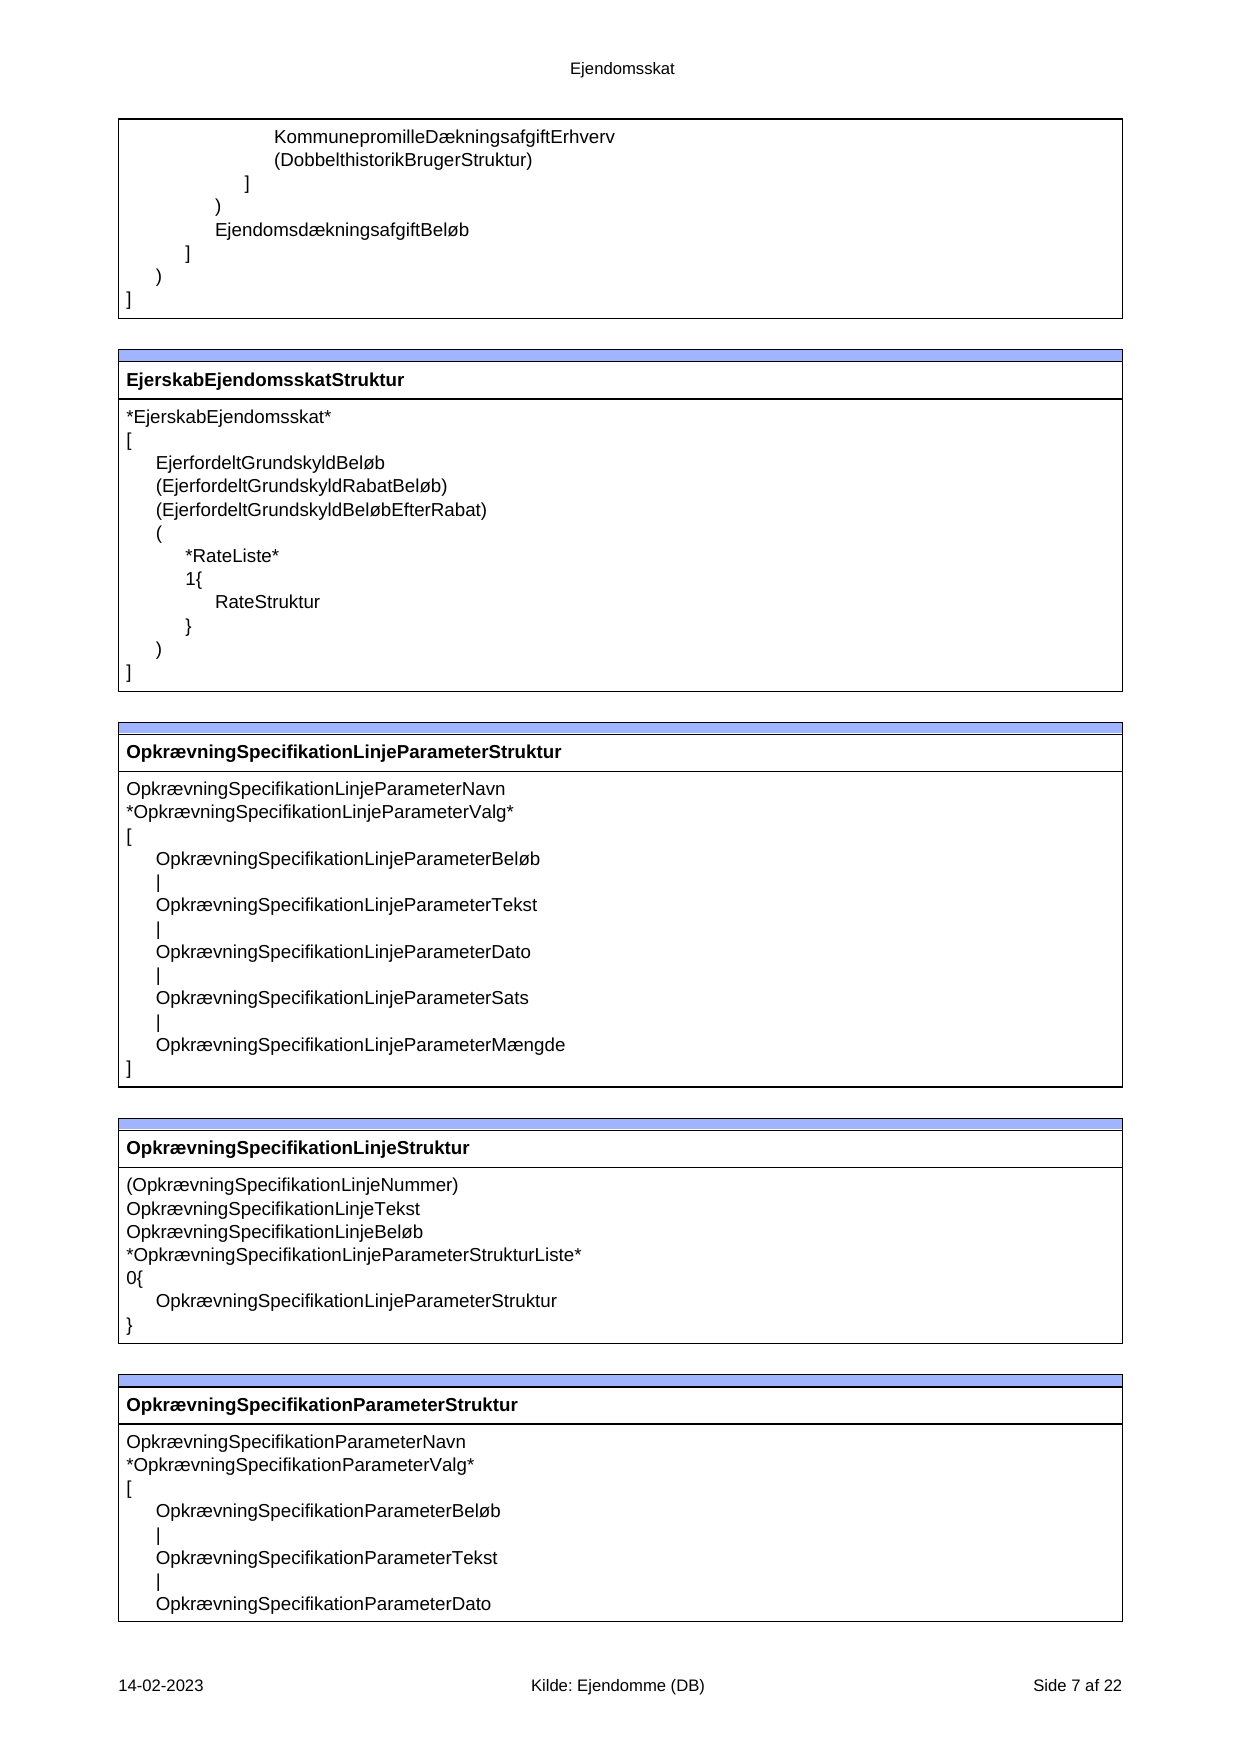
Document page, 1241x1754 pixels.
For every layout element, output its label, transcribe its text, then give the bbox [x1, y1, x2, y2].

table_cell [119, 1425, 1122, 1621]
table_cell OpkrævningSpecifikationLinjeParameterStruktur [119, 735, 1122, 771]
table_cell (OpkrævningSpecifikationLinjeNummer) OpkrævningSpecifikationLinjeTekst OpkrævningSpecifikationLinjeBeløb *OpkrævningSpecifikationLinjeParameterStrukturListe* 0{ OpkrævningSpecifikationLinjeParameterStruktur } [119, 1168, 1122, 1343]
table_cell EjerskabEjendomsskatStruktur [119, 362, 1122, 398]
table_header [119, 723, 1122, 733]
table_cell *EjerskabEjendomsskat* [ EjerfordeltGrundskyldBeløb (EjerfordeltGrundskyldRabatBeløb) (EjerfordeltGrundskyldBeløbEfterRabat) ( *RateListe* 1{ RateStruktur } ) ] [119, 400, 1122, 691]
table_header [119, 350, 1122, 361]
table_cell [119, 120, 1122, 318]
table_header [119, 1119, 1122, 1129]
table_header [119, 1375, 1122, 1386]
table_cell OpkrævningSpecifikationParameterStruktur [119, 1388, 1122, 1423]
table_cell OpkrævningSpecifikationLinjeParameterNavn *OpkrævningSpecifikationLinjeParameterValg* [ OpkrævningSpecifikationLinjeParameterBeløb | OpkrævningSpecifikationLinjeParameterTekst | OpkrævningSpecifikationLinjeParameterDato | OpkrævningSpecifikationLinjeParameterSats | OpkrævningSpecifikationLinjeParameterMængde ] [119, 772, 1122, 1086]
table_cell OpkrævningSpecifikationLinjeStruktur [119, 1131, 1122, 1167]
